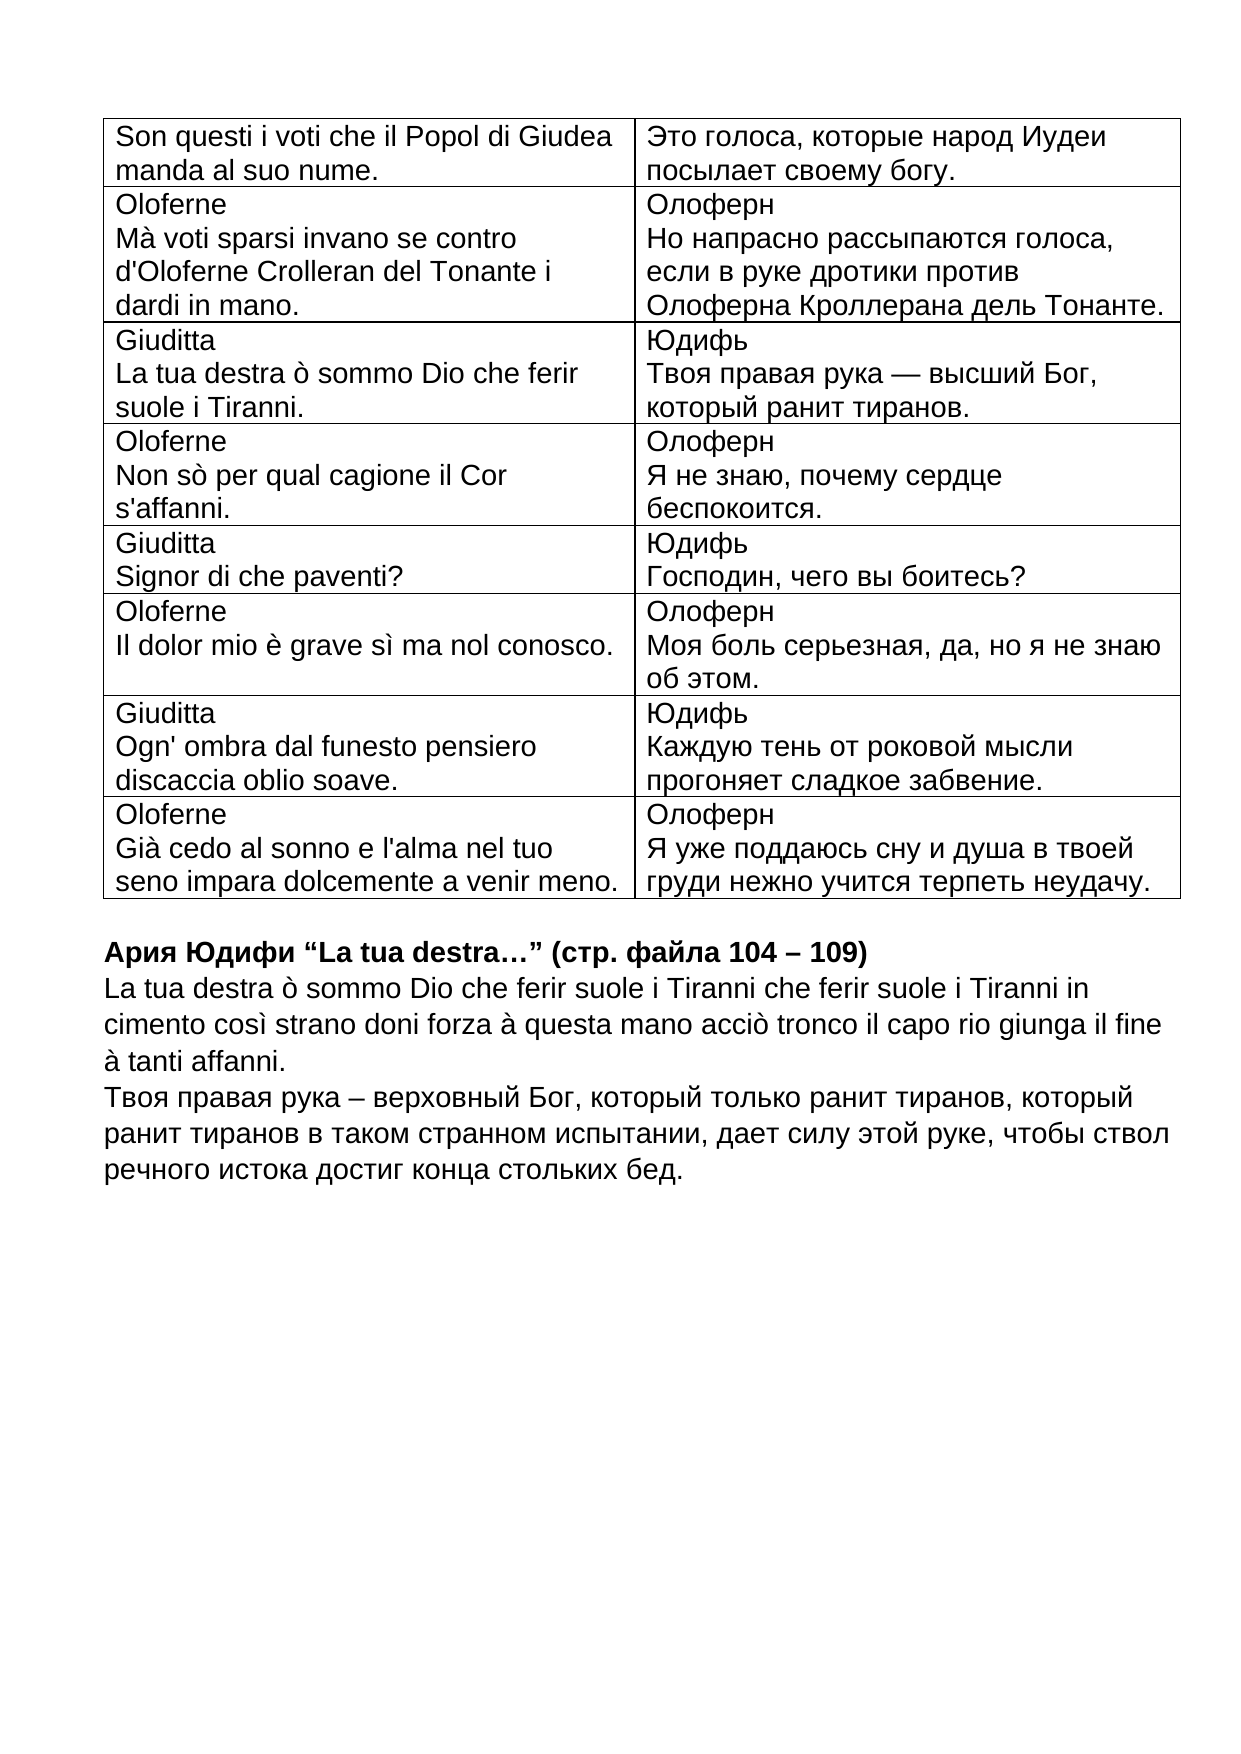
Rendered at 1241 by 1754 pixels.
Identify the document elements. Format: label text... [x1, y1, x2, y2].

table_cell Юдифь Господин, чего вы боитесь? [636, 526, 1180, 593]
text Твоя правая рука – верховный Бог, который только ранит тиранов, который ранит тиранов в таком странном испытании, дает силу этой руке, чтобы ствол речного истока достиг конца стольких бед. [103, 1080, 1181, 1186]
table_cell Олоферн Моя боль серьезная, да, но я не знаю об этом. [636, 594, 1180, 694]
table_cell Giuditta Ogn' ombra dal funesto pensiero discaccia oblio soave. [104, 696, 634, 796]
table_cell Giuditta Signor di che paventi? [104, 526, 634, 593]
table_cell Олоферн Но напрасно рассыпаются голоса, если в руке дротики против Олоферна Кроллерана дель Тонанте. [636, 187, 1180, 321]
table_cell Giuditta La tua destra ò sommo Dio che ferir suole i Tiranni. [104, 323, 634, 423]
text Ария Юдифи “La tua destra…” (стр. файла 104 – 109) [103, 935, 1181, 969]
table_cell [636, 119, 1180, 186]
table_cell Юдифь Каждую тень от роковой мысли прогоняет сладкое забвение. [636, 696, 1180, 796]
table_cell Oloferne Mà voti sparsi invano se contro d'Oloferne Crolleran del Tonante i dardi in mano. [104, 187, 634, 321]
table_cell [104, 119, 634, 186]
table_cell Oloferne Già cedo al sonno e l'alma nel tuo seno impara dolcemente a venir meno. [104, 797, 634, 898]
table_cell Юдифь Твоя правая рука — высший Бог, который ранит тиранов. [636, 323, 1180, 423]
table_cell Олоферн Я не знаю, почему сердце беспокоится. [636, 424, 1180, 525]
table_cell Олоферн Я уже поддаюсь сну и душа в твоей груди нежно учится терпеть неудачу. [636, 797, 1180, 898]
text La tua destra ò sommo Dio che ferir suole i Tiranni che ferir suole i Tiranni in cimento così strano doni forza à questa mano acciò tronco il capo rio giunga il fine à tanti affanni. [103, 971, 1181, 1077]
table_cell Oloferne Il dolor mio è grave sì ma nol conosco. [104, 594, 634, 694]
table_cell Oloferne Non sò per qual cagione il Cor s'affanni. [104, 424, 634, 525]
